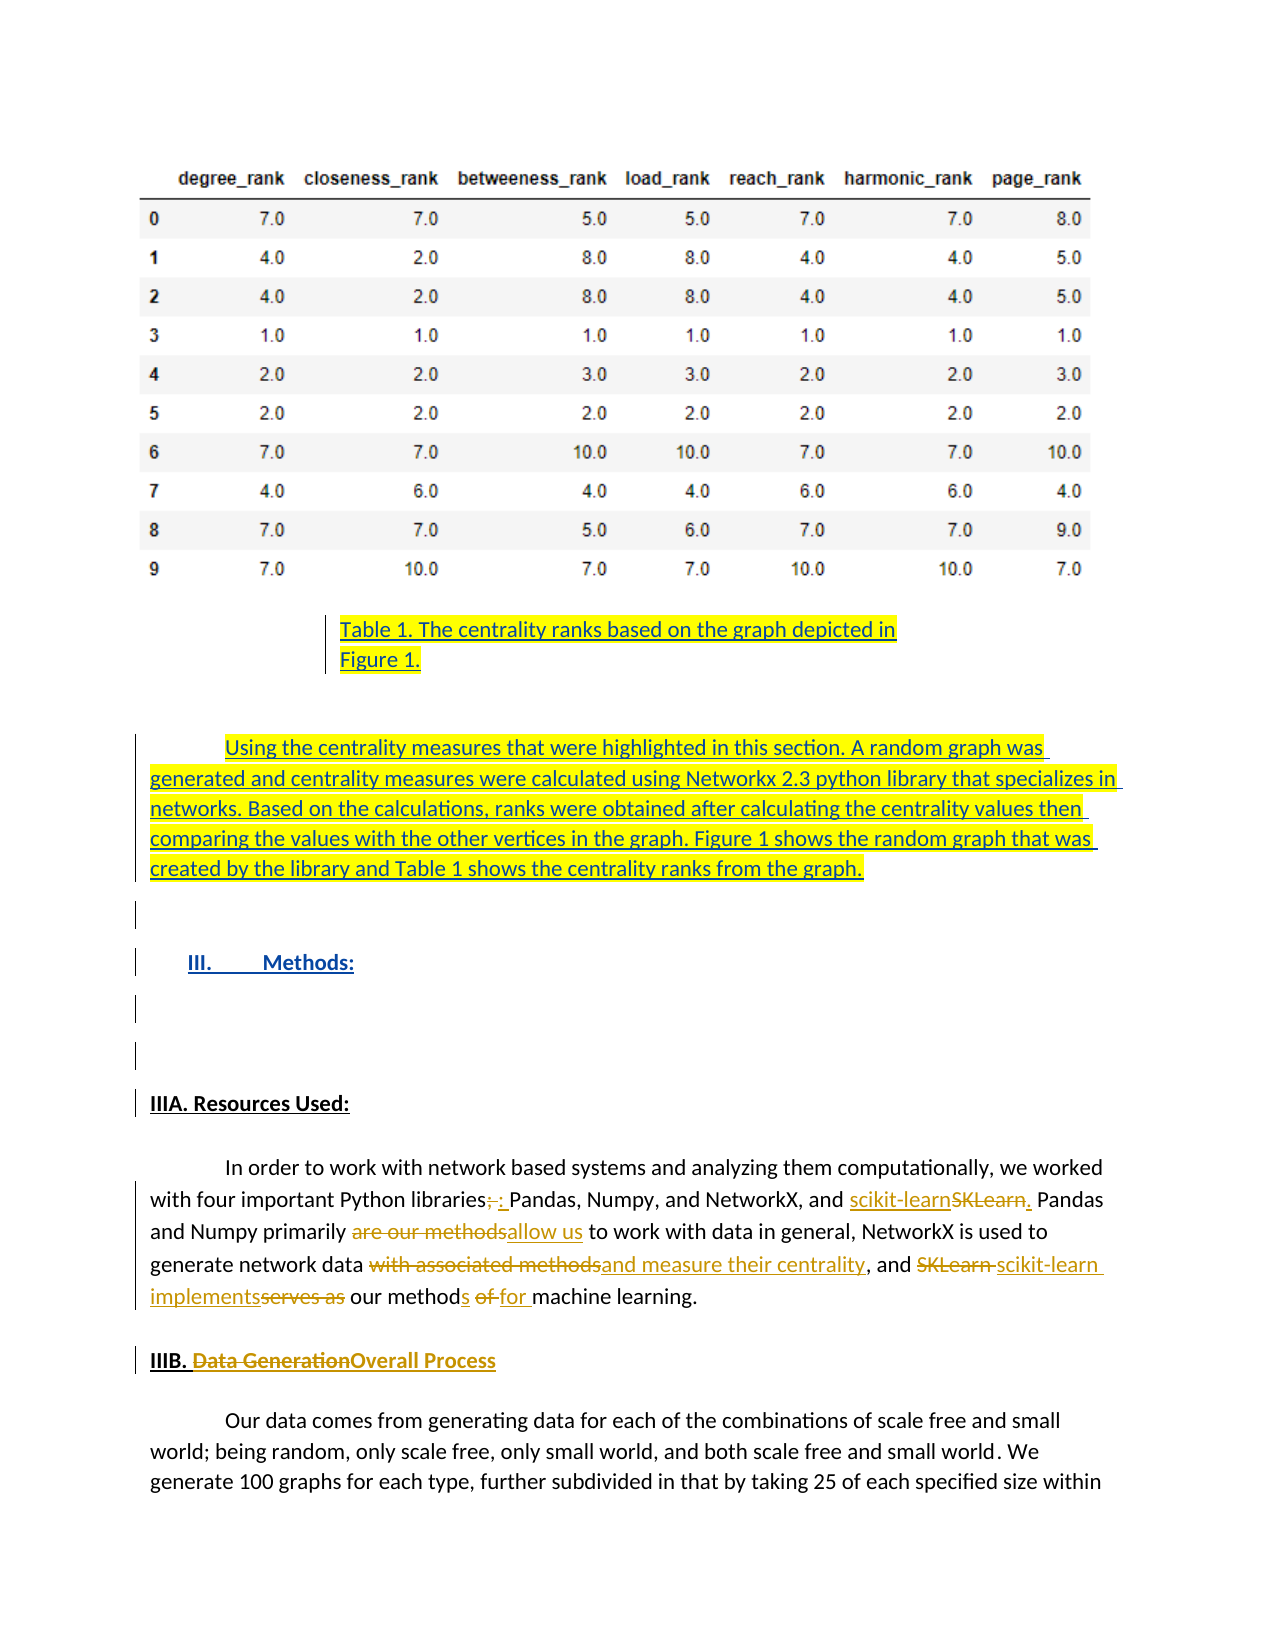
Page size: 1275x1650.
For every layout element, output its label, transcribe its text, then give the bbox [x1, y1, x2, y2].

picture [131, 149, 1107, 592]
text IIIA. Resources Used: In order to work with network based systems and analyzing them computationally, we worked with four important Python librariesPandas, Numpy, and NetworkX, and Pandas and Numpy primarily to work with data in general, NetworkX is used to generate network data , and our method machine learning. [150, 1089, 1125, 1342]
list Methods: [187, 948, 1125, 976]
